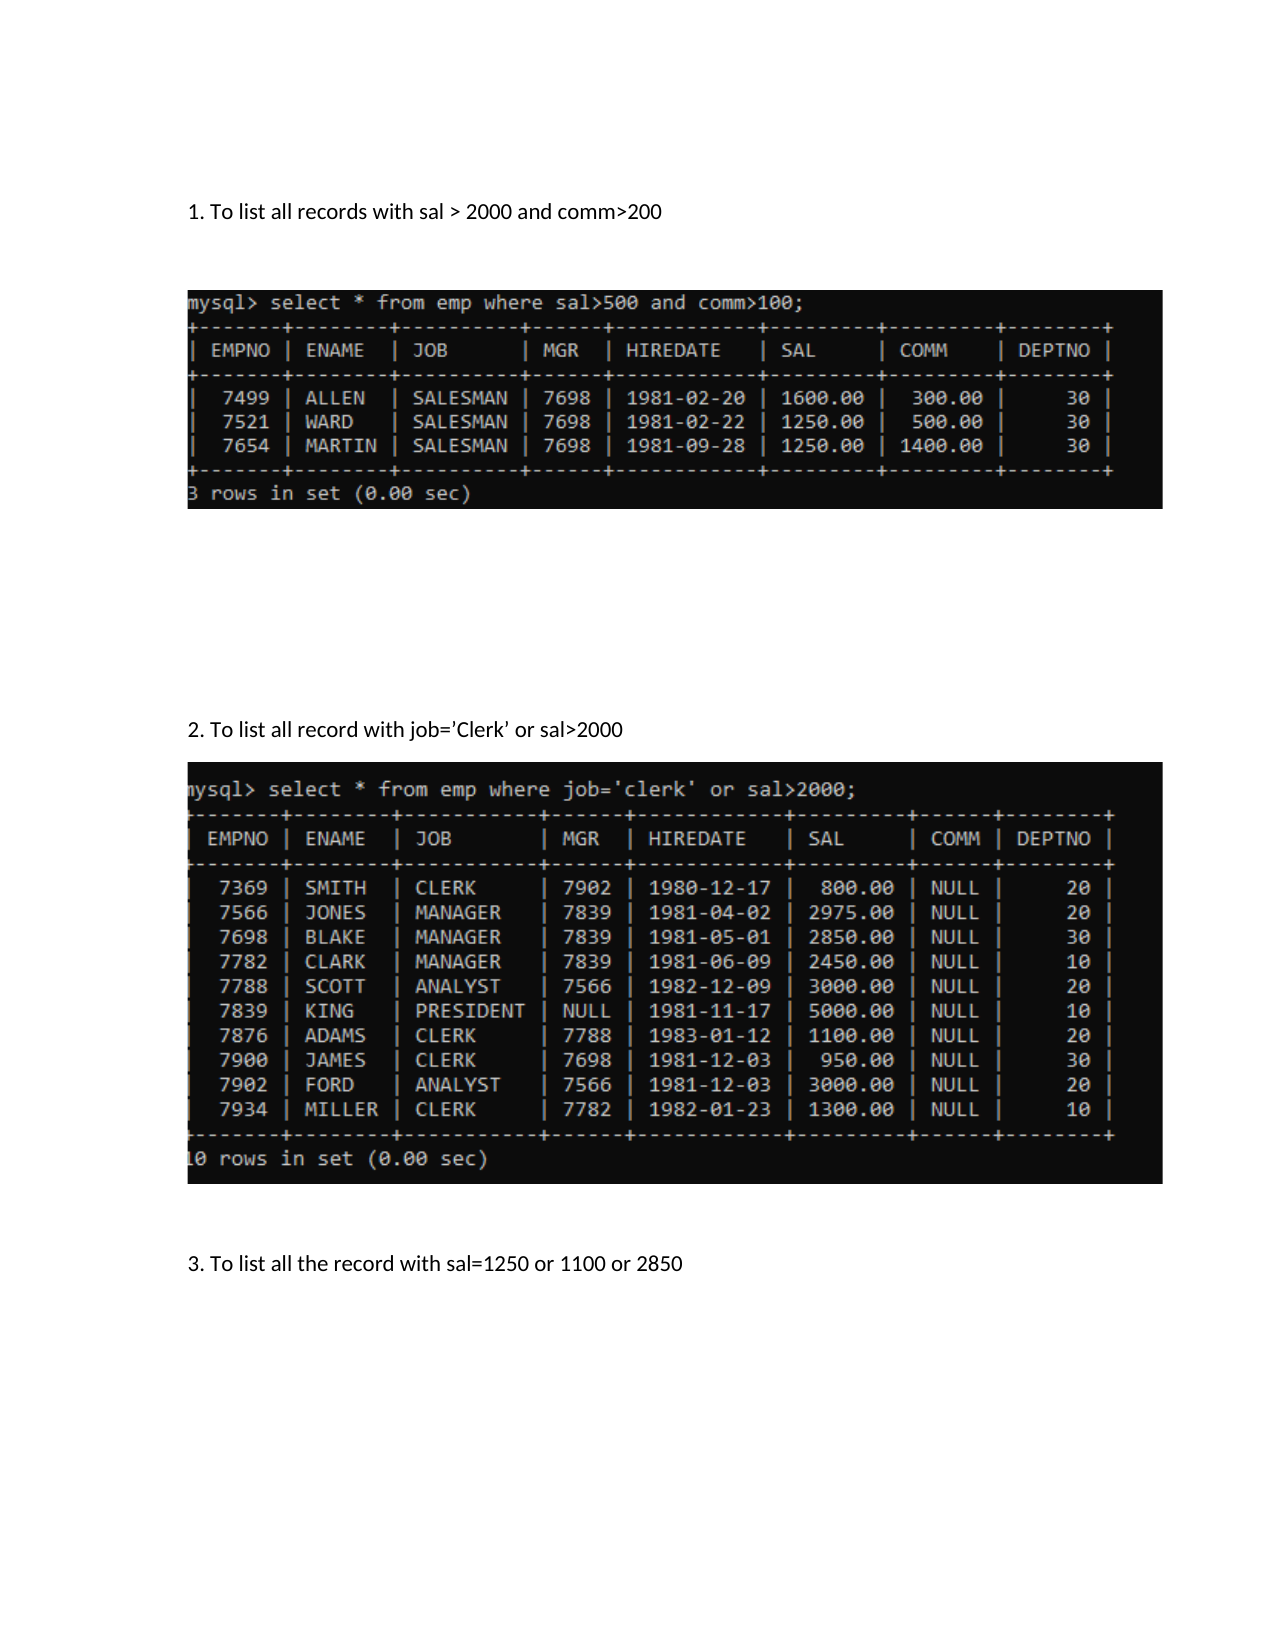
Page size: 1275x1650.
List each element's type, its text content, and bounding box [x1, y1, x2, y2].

text 3. To list all the record with sal=1250 or 1100 or 2850 [187, 1249, 1125, 1277]
text 2. To list all record with job=’Clerk’ or sal>2000 [187, 715, 1125, 743]
picture [187, 762, 1163, 1184]
picture [187, 290, 1163, 509]
text 1. To list all records with sal > 2000 and comm>200 [187, 197, 1125, 225]
